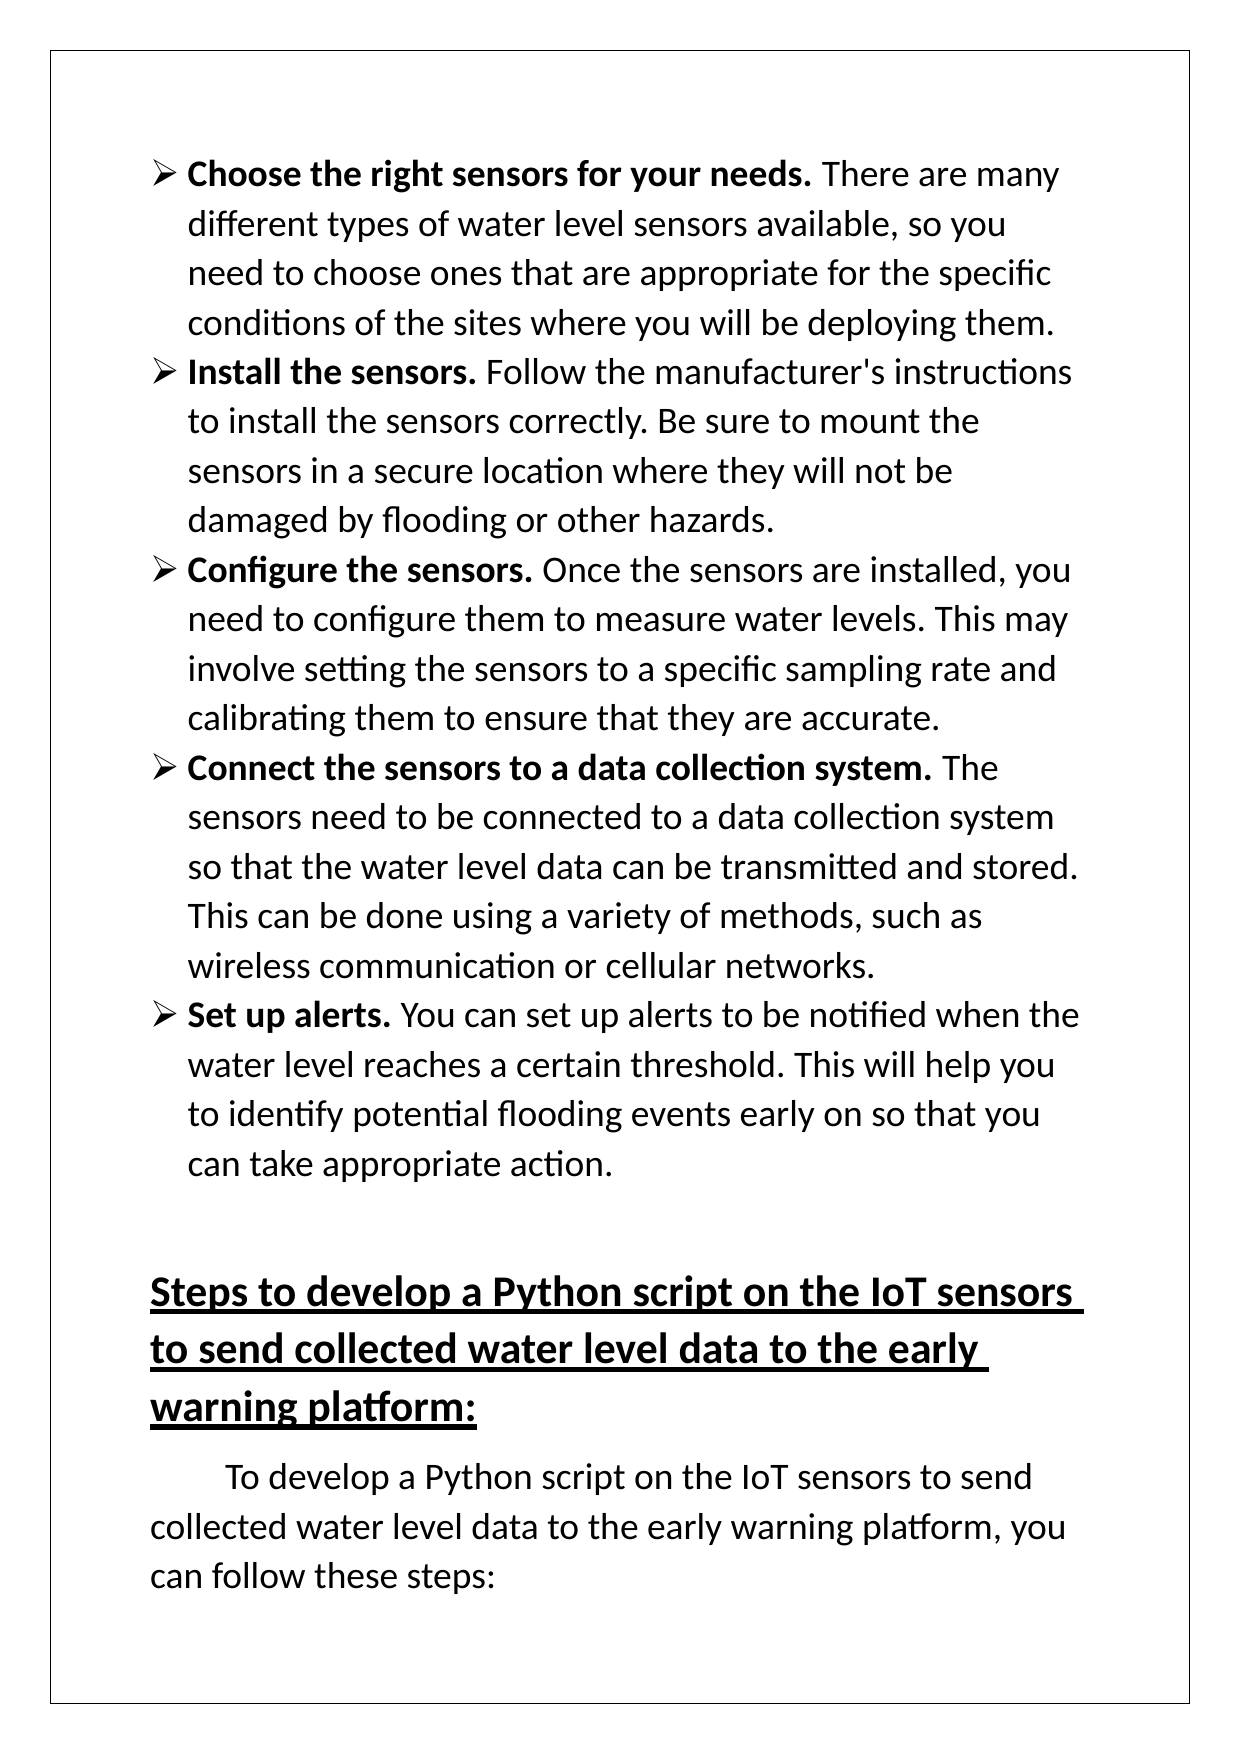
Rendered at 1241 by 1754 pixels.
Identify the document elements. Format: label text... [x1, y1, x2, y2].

text To develop a Python script on the IoT sensors to send collected water level data to the early warning platform, you can follow these steps: [150, 1453, 1090, 1598]
list Choose the right sensors for your needs. There are many different types of water level sensors available, so you need to choose ones that are appropriate for the specific conditions of the sites where you will be deploying them. [150, 150, 1090, 344]
list Connect the sensors to a data collection system. The sensors need to be connected to a data collection system so that the water level data can be transmitted and stored. This can be done using a variety of methods, such as wireless communication or cellular networks. [150, 744, 1090, 987]
list Install the sensors. Follow the manufacturer's instructions to install the sensors correctly. Be sure to mount the sensors in a secure location where they will not be damaged by flooding or other hazards. [150, 348, 1090, 542]
text Steps to develop a Python script on the IoT sensors to send collected water level data to the early warning platform: [150, 1263, 1090, 1432]
list Configure the sensors. Once the sensors are installed, you need to configure them to measure water levels. This may involve setting the sensors to a specific sampling rate and calibrating them to ensure that they are accurate. [150, 546, 1090, 740]
list Set up alerts. You can set up alerts to be notified when the water level reaches a certain threshold. This will help you to identify potential flooding events early on so that you can take appropriate action. [150, 991, 1090, 1185]
